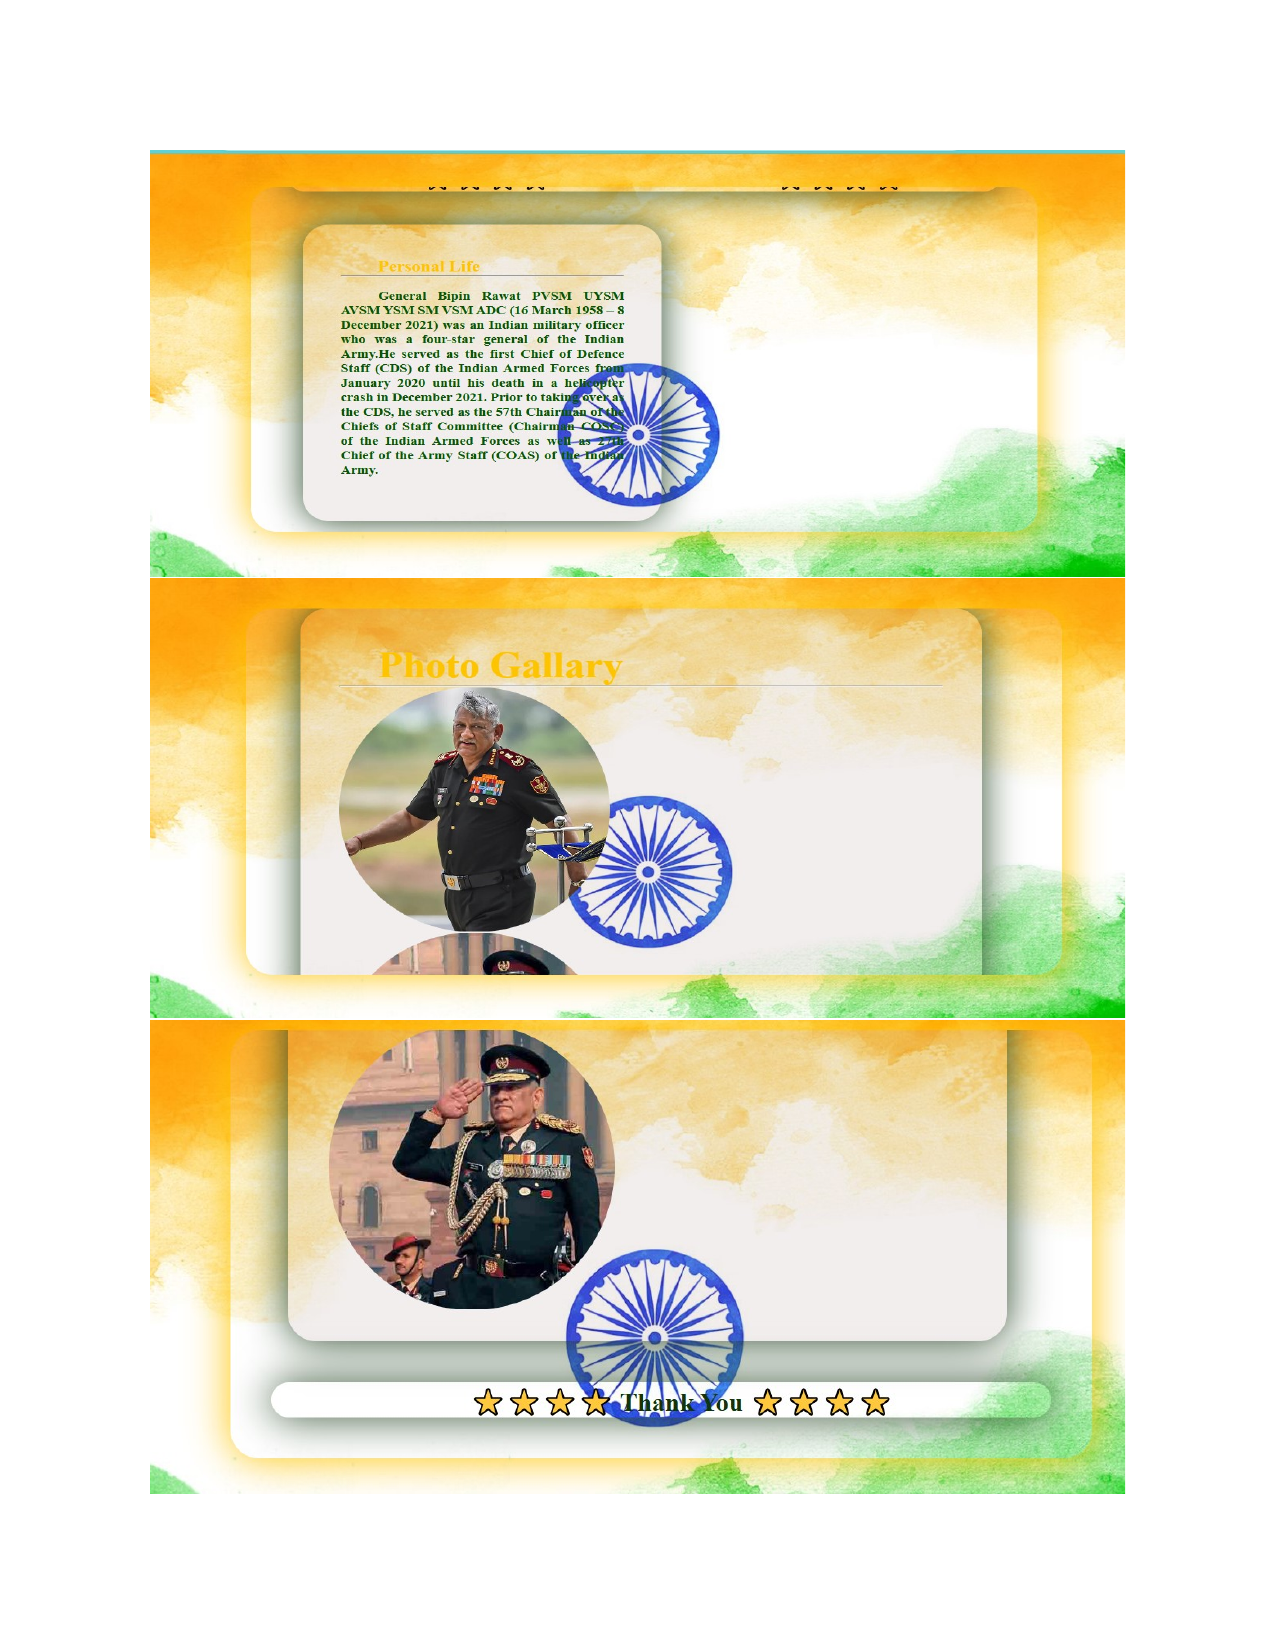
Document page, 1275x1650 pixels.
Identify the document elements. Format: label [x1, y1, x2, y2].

picture [150, 578, 1125, 1018]
picture [150, 1020, 1125, 1494]
picture [150, 150, 1125, 577]
